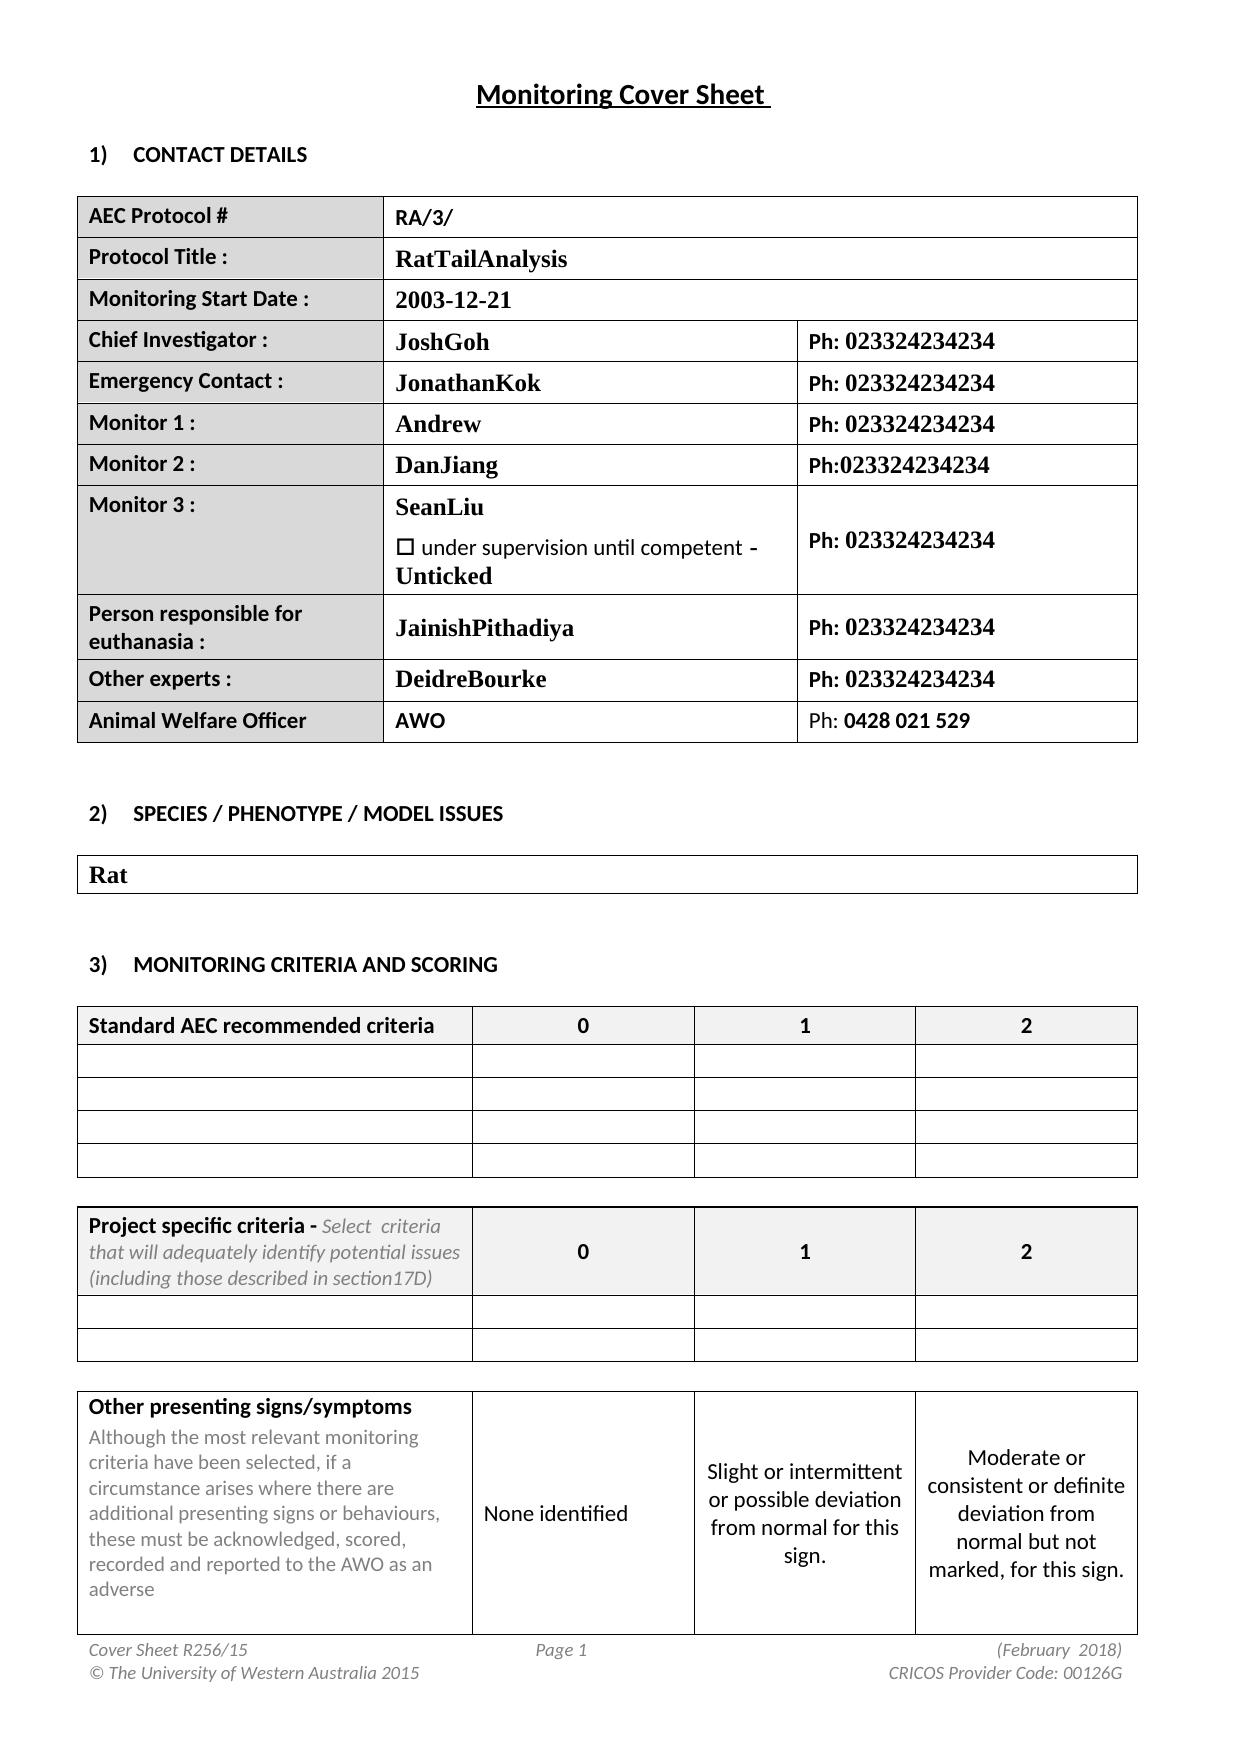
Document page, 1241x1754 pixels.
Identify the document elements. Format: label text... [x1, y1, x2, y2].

table_cell Ph: 023324234234 [798, 404, 1137, 444]
table_cell [695, 1329, 915, 1361]
table_cell Other experts : [78, 660, 383, 701]
table_cell [695, 1111, 915, 1143]
table_header 1 [695, 1208, 915, 1294]
table_cell [916, 1111, 1137, 1143]
text Monitoring Cover Sheet [89, 76, 1152, 112]
table_cell [916, 1078, 1137, 1110]
table_cell [473, 1045, 694, 1077]
table_cell [78, 1296, 472, 1328]
table_header 0 [473, 1208, 694, 1294]
table_cell Monitor 1 : [78, 404, 383, 444]
list CONTACT DETAILS [89, 140, 1152, 168]
list SPECIES / PHENOTYPE / MODEL ISSUES [89, 799, 1152, 827]
table_cell [78, 1144, 472, 1177]
table_cell [695, 1045, 915, 1077]
table_cell [78, 1078, 472, 1110]
table_cell JonathanKok [384, 362, 797, 402]
table_cell Emergency Contact : [78, 362, 383, 402]
table_cell Andrew [384, 404, 797, 444]
table_cell Protocol Title : [78, 238, 383, 278]
table_header RA/3/ [384, 197, 1137, 237]
table_cell [473, 1329, 694, 1361]
table_header 1 [695, 1007, 915, 1044]
table_cell Ph: 023324234234 [798, 486, 1137, 594]
table_cell SeanLiu [384, 486, 797, 527]
table_cell Ph: 023324234234 [798, 362, 1137, 402]
table_cell [473, 1144, 694, 1177]
table_header 0 [473, 1007, 694, 1044]
table_cell [916, 1329, 1137, 1361]
table_cell [473, 1111, 694, 1143]
table_header Other presenting signs/symptoms Although the most relevant monitoring criteria have been selected, if a circumstance arises where there are additional presenting signs or behaviours, these must be acknowledged, scored, recorded and reported to the AWO as an adverse [78, 1392, 472, 1634]
list MONITORING CRITERIA AND SCORING [89, 950, 1152, 978]
table_header AEC Protocol # [78, 197, 383, 237]
table_cell Animal Welfare Officer [78, 702, 383, 742]
table_cell [695, 1144, 915, 1177]
table_cell DanJiang [384, 445, 797, 485]
table_header Rat [78, 856, 1137, 893]
table_cell [695, 1078, 915, 1110]
table_cell [78, 1045, 472, 1077]
table_cell Ph:023324234234 [798, 445, 1137, 485]
table_cell Ph: 023324234234 [798, 660, 1137, 701]
table_cell [473, 1296, 694, 1328]
table_cell Person responsible for euthanasia : [78, 595, 383, 659]
table_cell [916, 1144, 1137, 1177]
table_cell Ph: 023324234234 [798, 595, 1137, 659]
table_cell under supervision until competent - Unticked [384, 527, 797, 594]
table_header None identified [473, 1392, 694, 1634]
table_header Moderate or consistent or definite deviation from normal but not marked, for this sign. [916, 1392, 1137, 1634]
table_cell JoshGoh [384, 321, 797, 361]
table_cell Ph: 023324234234 [798, 321, 1137, 361]
table_cell JainishPithadiya [384, 595, 797, 659]
table_cell Chief Investigator : [78, 321, 383, 361]
table_cell AWO [384, 702, 797, 742]
table_cell Ph: 0428 021 529 [798, 702, 1137, 742]
table_cell DeidreBourke [384, 660, 797, 701]
table_cell Monitor 3 : [78, 486, 383, 594]
table_header Standard AEC recommended criteria [78, 1007, 472, 1044]
table_cell [695, 1296, 915, 1328]
table_header 2 [916, 1208, 1137, 1294]
table_cell Monitor 2 : [78, 445, 383, 485]
table_header Project specific criteria - Select criteria that will adequately identify potential issues (including those described in section17D) [78, 1208, 472, 1294]
table_header 2 [916, 1007, 1137, 1044]
table_cell [473, 1078, 694, 1110]
table_cell RatTailAnalysis [384, 238, 1137, 278]
table_cell Monitoring Start Date : [78, 280, 383, 320]
table_cell [916, 1296, 1137, 1328]
table_cell 2003-12-21 [384, 280, 1137, 320]
table_cell [916, 1045, 1137, 1077]
table_cell [78, 1111, 472, 1143]
table_header Slight or intermittent or possible deviation from normal for this sign. [695, 1392, 915, 1634]
table_cell [78, 1329, 472, 1361]
